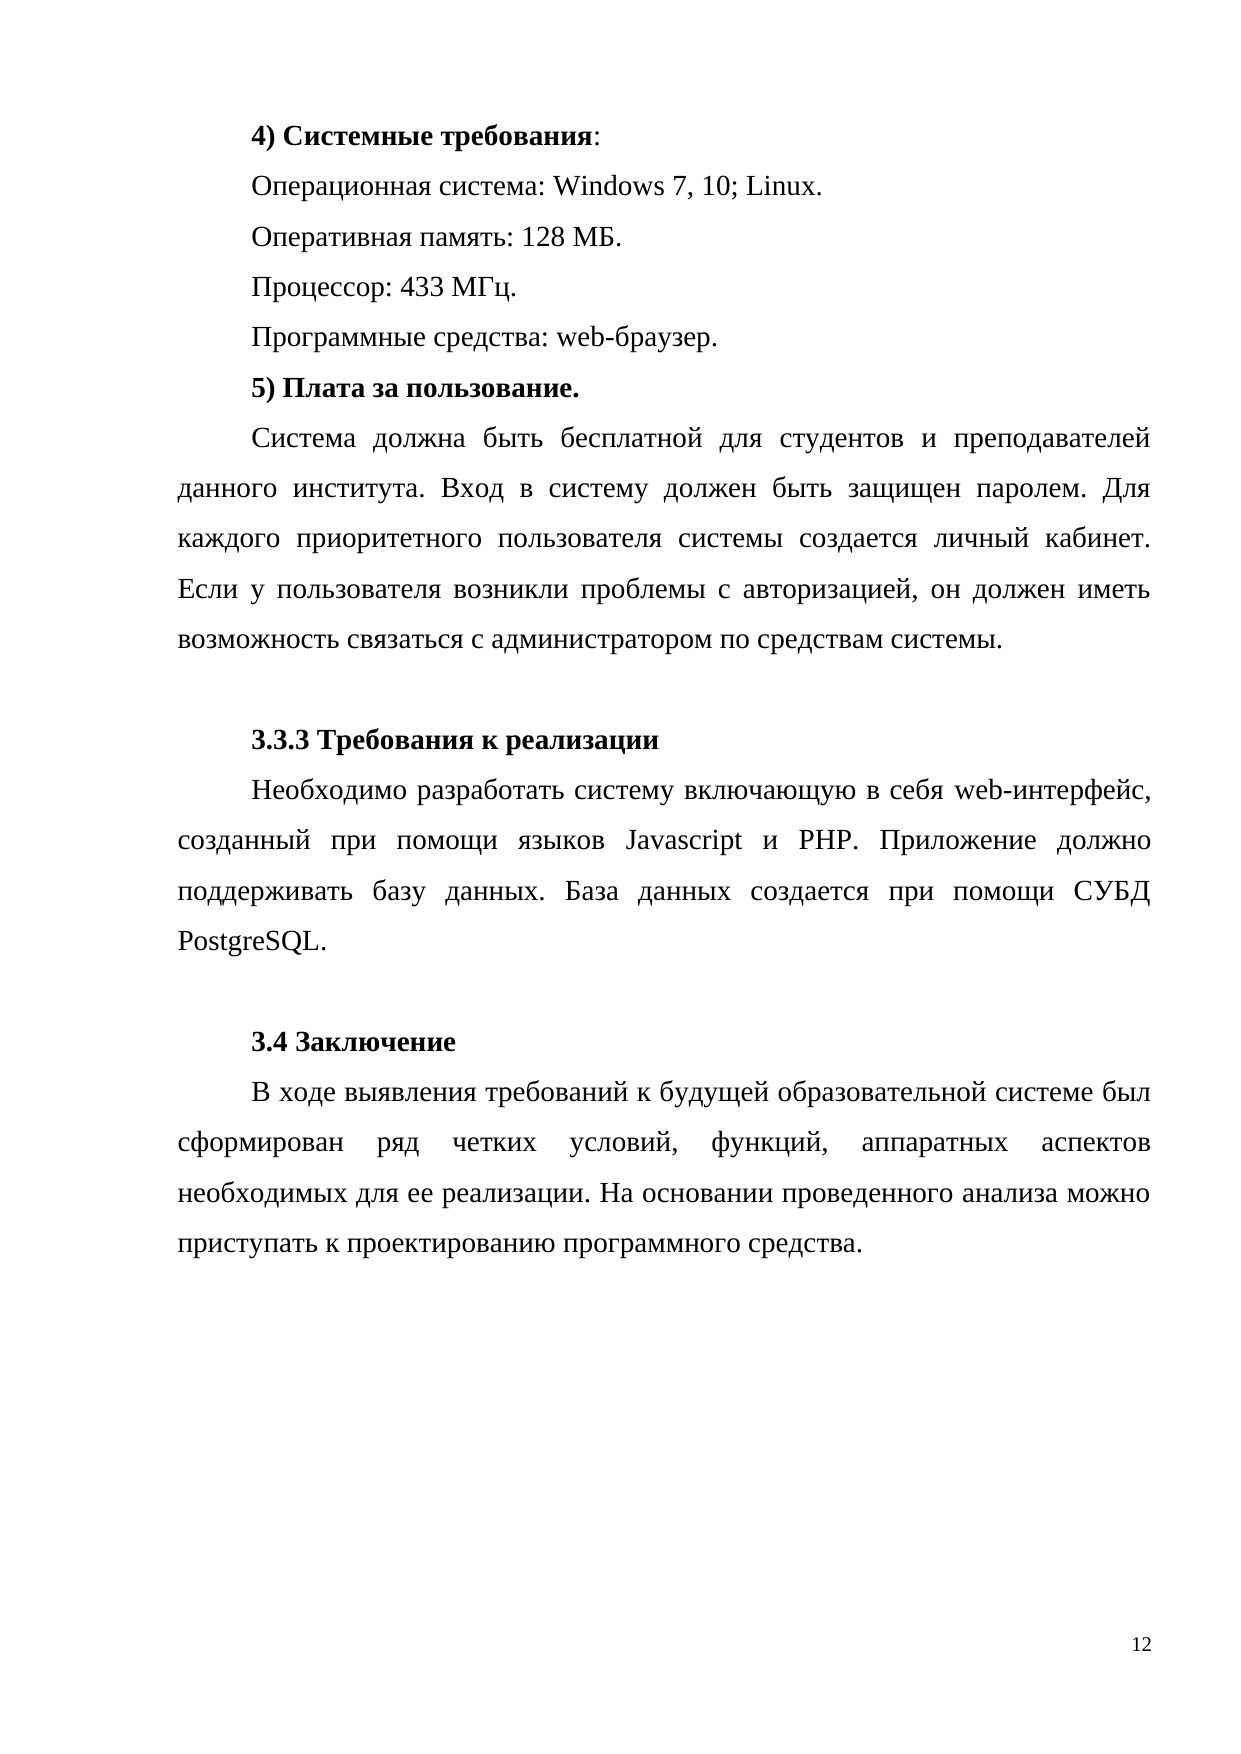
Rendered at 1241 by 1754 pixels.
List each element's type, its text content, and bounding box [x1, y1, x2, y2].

text Оперативная память: 128 МБ. [177, 219, 1152, 252]
text 4) Системные требования: [177, 118, 1152, 152]
text В ходе выявления требований к будущей образовательной системе был сформирован ряд четких условий, функций, аппаратных аспектов необходимых для ее реализации. На основании проведенного анализа можно приступать к проектированию программного средства. [177, 1074, 1152, 1258]
text Операционная система: Windows 7, 10; Linux. [177, 168, 1152, 202]
text Процессор: 433 МГц. [177, 269, 1152, 303]
text Система должна быть бесплатной для студентов и преподавателей данного института. Вход в систему должен быть защищен паролем. Для каждого приоритетного пользователя системы создается личный кабинет. Если у пользователя возникли проблемы с авторизацией, он должен иметь возможность связаться с администратором по средствам системы. [177, 420, 1152, 655]
text 3.4 Заключение [177, 1024, 1152, 1057]
text Необходимо разработать систему включающую в себя web-интерфейс, созданный при помощи языков Javascript и PHP. Приложение должно поддерживать базу данных. База данных создается при помощи СУБД PostgreSQL. [177, 772, 1152, 957]
text 3.3.3 Требования к реализации [177, 722, 1152, 755]
text 5) Плата за пользование. [177, 370, 1152, 403]
text Программные средства: web-браузер. [177, 319, 1152, 353]
